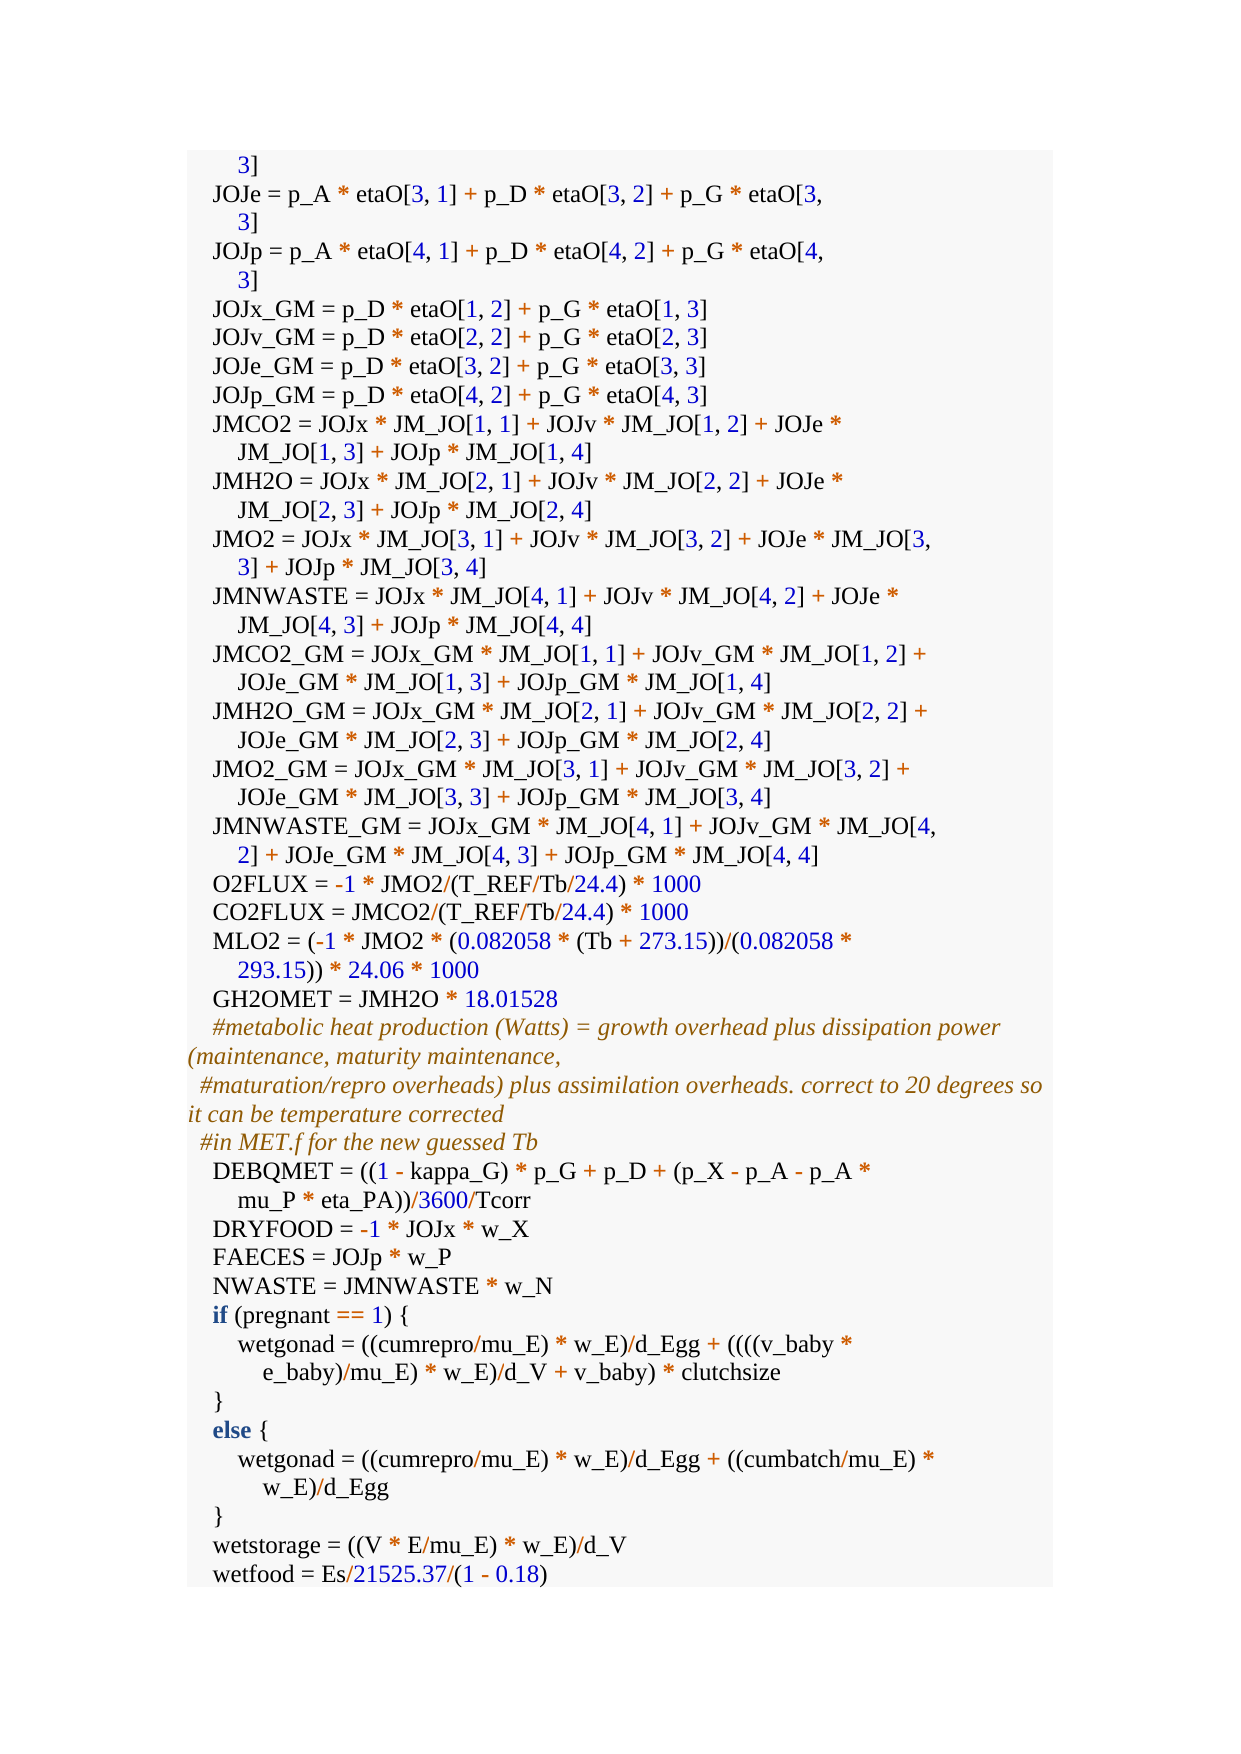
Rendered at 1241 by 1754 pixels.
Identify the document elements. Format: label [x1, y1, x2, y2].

text [187, 150, 1053, 1587]
